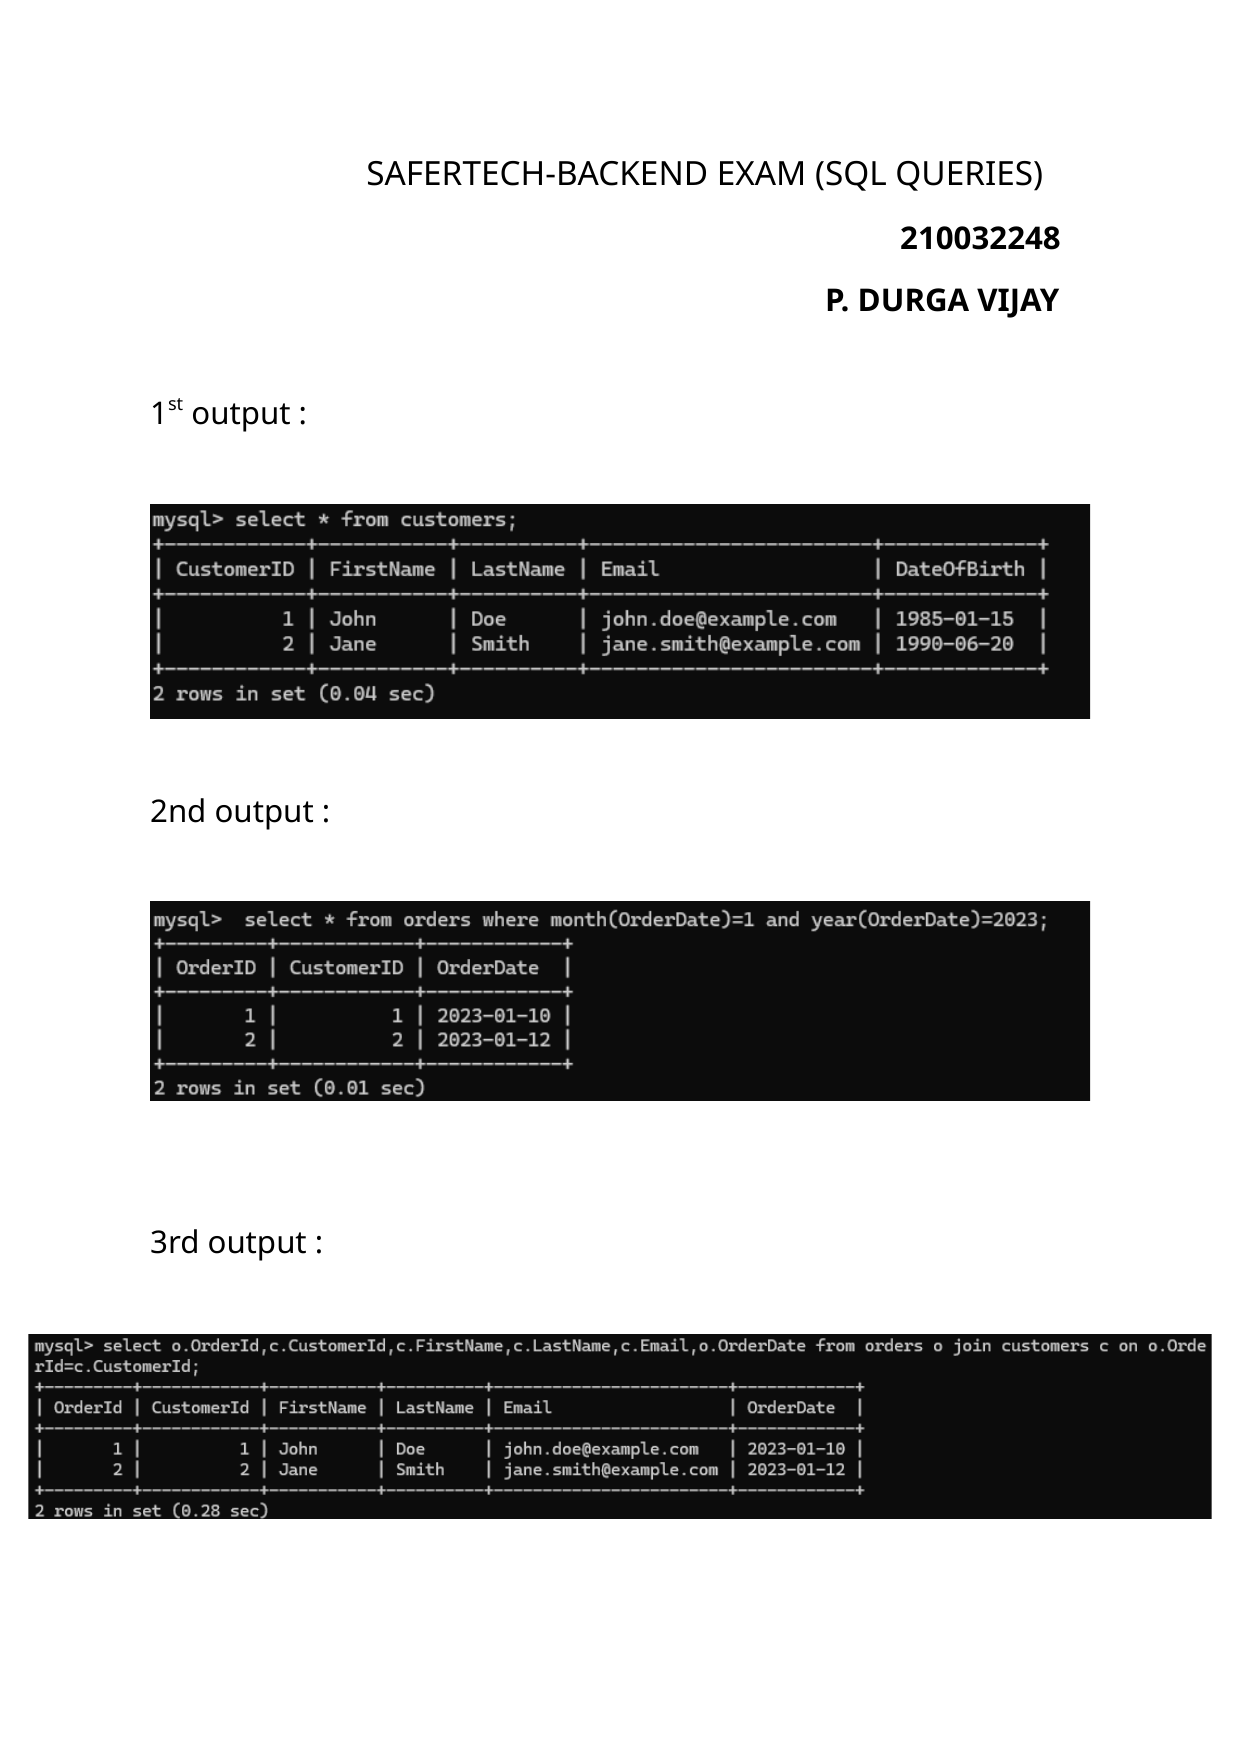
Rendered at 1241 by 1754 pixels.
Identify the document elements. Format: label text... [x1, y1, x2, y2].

text 2nd output : [150, 788, 1090, 831]
text 210032248 [375, 216, 1090, 258]
picture [27, 1334, 1211, 1519]
text 1st output : [150, 391, 1090, 434]
text P. DURGA VIJAY [375, 278, 1090, 321]
text 3rd output : [150, 1220, 1090, 1263]
text SAFERTECH-BACKEND EXAM (SQL QUERIES) [150, 150, 1090, 195]
picture [150, 901, 1091, 1101]
picture [150, 504, 1091, 719]
